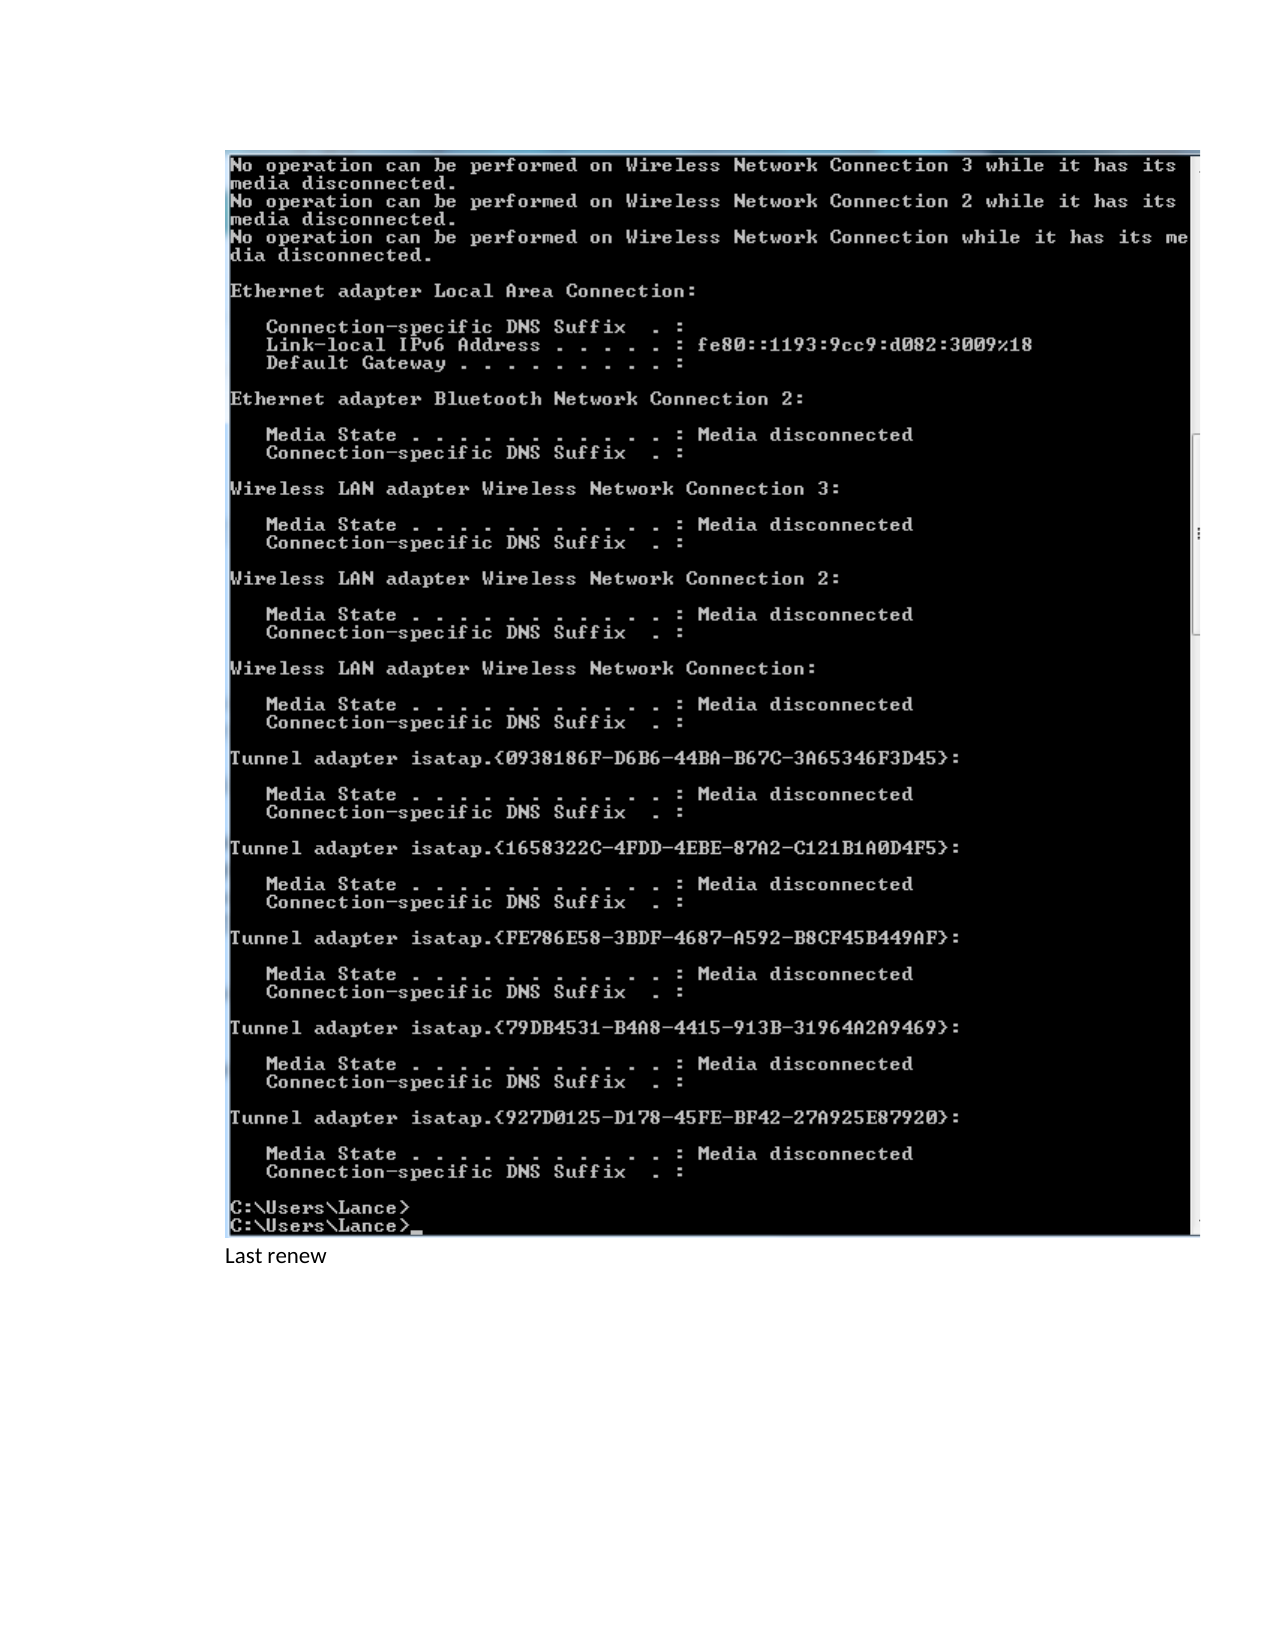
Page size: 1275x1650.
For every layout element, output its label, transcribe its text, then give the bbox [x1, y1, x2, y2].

list Last renew [225, 1242, 1125, 1270]
picture [225, 150, 1200, 1238]
